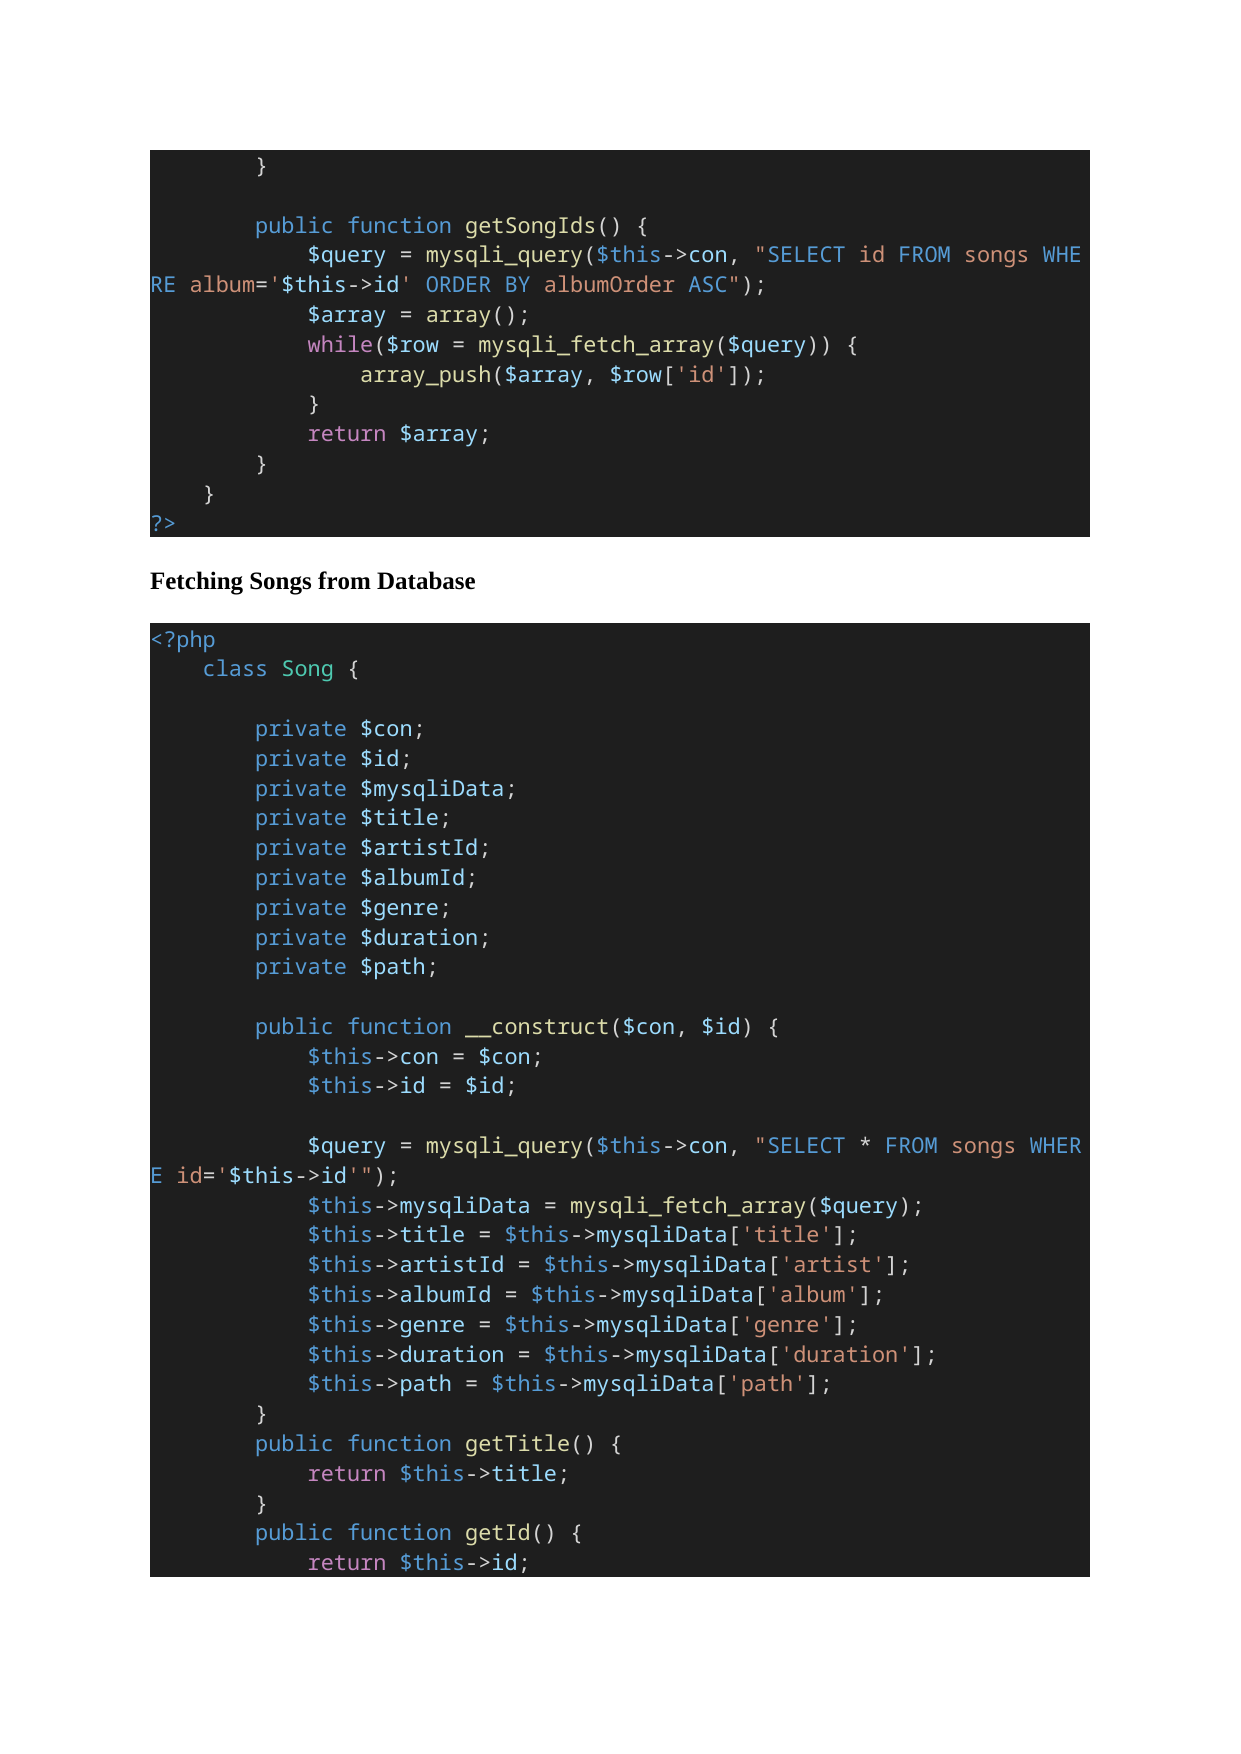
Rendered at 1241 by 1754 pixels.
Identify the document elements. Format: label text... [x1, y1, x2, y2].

text $this->albumId = $this->mysqliData['album']; [150, 1279, 1090, 1309]
text } [150, 448, 1090, 478]
text return $array; [150, 418, 1090, 448]
text public function getSongIds() { [150, 209, 1090, 239]
text private $albumId; [150, 862, 1090, 892]
text private $duration; [150, 921, 1090, 951]
text $this->genre = $this->mysqliData['genre']; [150, 1309, 1090, 1338]
text <?php [150, 623, 1090, 653]
text private $mysqliData; [150, 772, 1090, 802]
text private $genre; [150, 892, 1090, 921]
text while($row = mysqli_fetch_array($query)) { [150, 329, 1090, 358]
text } [150, 1398, 1090, 1428]
text return $this->title; [150, 1458, 1090, 1487]
text private $title; [150, 802, 1090, 832]
text } [150, 388, 1090, 418]
text $query = mysqli_query($this->con, "SELECT * FROM songs WHERE id='$this->id'"); [150, 1130, 1090, 1189]
text ?> [150, 507, 1090, 537]
text array_push($array, $row['id']); [150, 358, 1090, 388]
text $query = mysqli_query($this->con, "SELECT id FROM songs WHERE album='$this->id' ORDER BY albumOrder ASC"); [150, 239, 1090, 299]
text private $id; [150, 743, 1090, 772]
text private $con; [150, 713, 1090, 743]
text return $this->id; [150, 1547, 1090, 1577]
text $array = array(); [150, 299, 1090, 329]
text } [150, 1487, 1090, 1517]
text $this->con = $con; [150, 1041, 1090, 1070]
text private $artistId; [150, 832, 1090, 862]
text public function getId() { [150, 1517, 1090, 1547]
text private $path; [150, 951, 1090, 981]
text class Song { [150, 653, 1090, 683]
text $this->title = $this->mysqliData['title']; [150, 1219, 1090, 1249]
text } [150, 150, 1090, 180]
text $this->duration = $this->mysqliData['duration']; [150, 1338, 1090, 1368]
text $this->id = $id; [150, 1070, 1090, 1100]
text public function __construct($con, $id) { [150, 1011, 1090, 1041]
text $this->artistId = $this->mysqliData['artist']; [150, 1249, 1090, 1279]
text Fetching Songs from Database [150, 566, 1090, 595]
text $this->path = $this->mysqliData['path']; [150, 1368, 1090, 1398]
text $this->mysqliData = mysqli_fetch_array($query); [150, 1189, 1090, 1219]
text } [150, 478, 1090, 507]
text public function getTitle() { [150, 1428, 1090, 1458]
